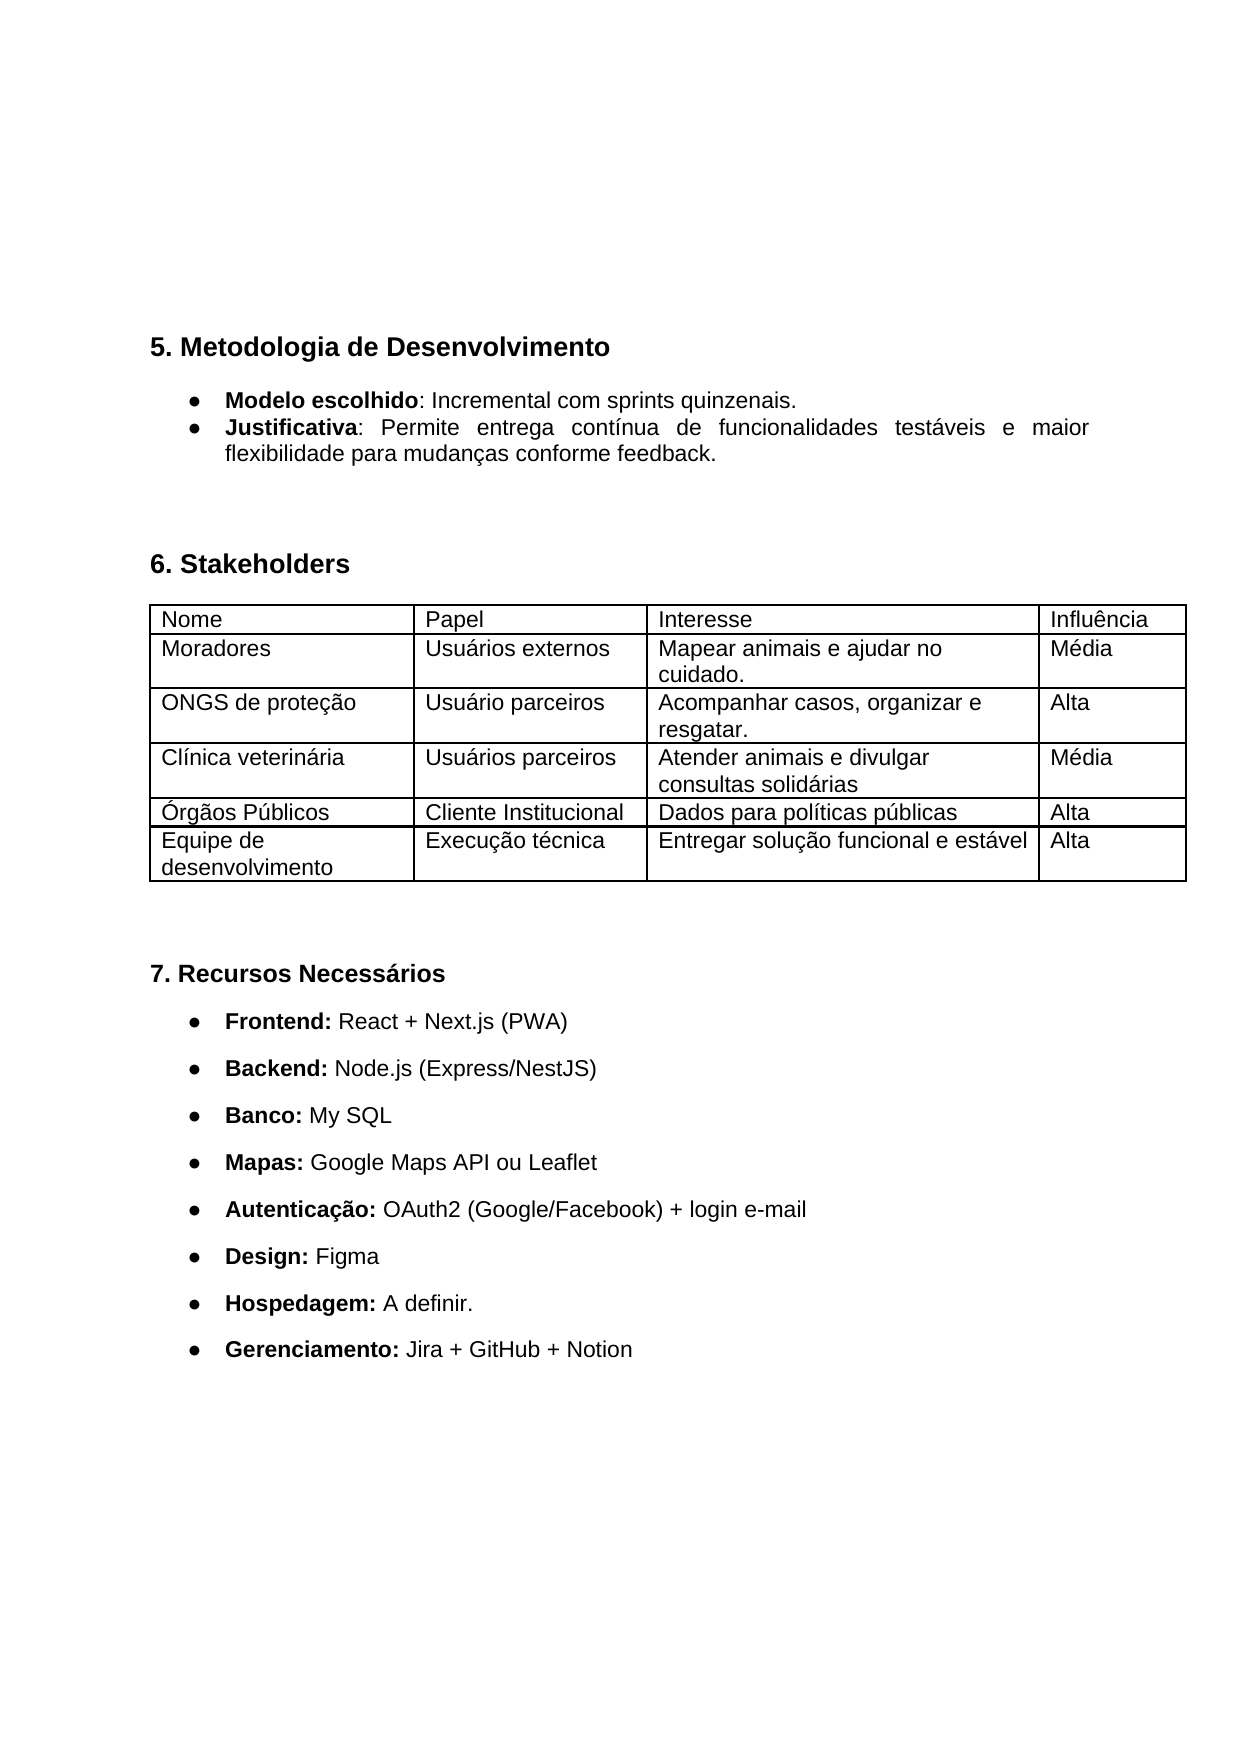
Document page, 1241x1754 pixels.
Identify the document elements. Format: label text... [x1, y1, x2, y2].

table_header Interesse [648, 606, 1038, 632]
table_cell Acompanhar casos, organizar e resgatar. [648, 689, 1038, 742]
list Modelo escolhido: Incremental com sprints quinzenais. [187, 387, 1090, 414]
table_cell Usuários parceiros [415, 744, 646, 797]
table_cell Órgãos Públicos [151, 799, 413, 825]
text 6. Stakeholders [150, 548, 1090, 579]
table_cell Usuários externos [415, 635, 646, 687]
table_cell Clínica veterinária [151, 744, 413, 797]
table_cell ONGS de proteção [151, 689, 413, 742]
table_cell Moradores [151, 635, 413, 687]
table_cell Média [1040, 635, 1185, 687]
table_header Influência [1040, 606, 1185, 632]
text 7. Recursos Necessários [150, 958, 1090, 987]
table_cell Cliente Institucional [415, 799, 646, 825]
table_cell Execução técnica [415, 828, 646, 880]
table_cell Mapear animais e ajudar no cuidado. [648, 635, 1038, 687]
table_cell Equipe de desenvolvimento [151, 828, 413, 880]
list Autenticação: OAuth2 (Google/Facebook) + login e-mail [187, 1196, 1090, 1222]
table_cell Entregar solução funcional e estável [648, 828, 1038, 880]
table_header Papel [415, 606, 646, 632]
list Design: Figma [187, 1243, 1090, 1269]
subtitle 5. Metodologia de Desenvolvimento [150, 331, 1090, 362]
list Gerenciamento: Jira + GitHub + Notion [187, 1336, 1090, 1363]
table_cell Alta [1040, 799, 1185, 825]
list Justificativa: Permite entrega contínua de funcionalidades testáveis e maior flexibilidade para mudanças conforme feedback. [187, 414, 1090, 467]
table_header Nome [151, 606, 413, 632]
table_cell Alta [1040, 689, 1185, 742]
list Banco: My SQL [187, 1102, 1090, 1128]
table_cell Alta [1040, 828, 1185, 880]
list Backend: Node.js (Express/NestJS) [187, 1055, 1090, 1081]
list Hospedagem: A definir. [187, 1289, 1090, 1316]
table_cell Usuário parceiros [415, 689, 646, 742]
table_cell Atender animais e divulgar consultas solidárias [648, 744, 1038, 797]
table_cell Média [1040, 744, 1185, 797]
table_cell Dados para políticas públicas [648, 799, 1038, 825]
list Frontend: React + Next.js (PWA) [187, 1008, 1090, 1034]
list Mapas: Google Maps API ou Leaflet [187, 1149, 1090, 1175]
